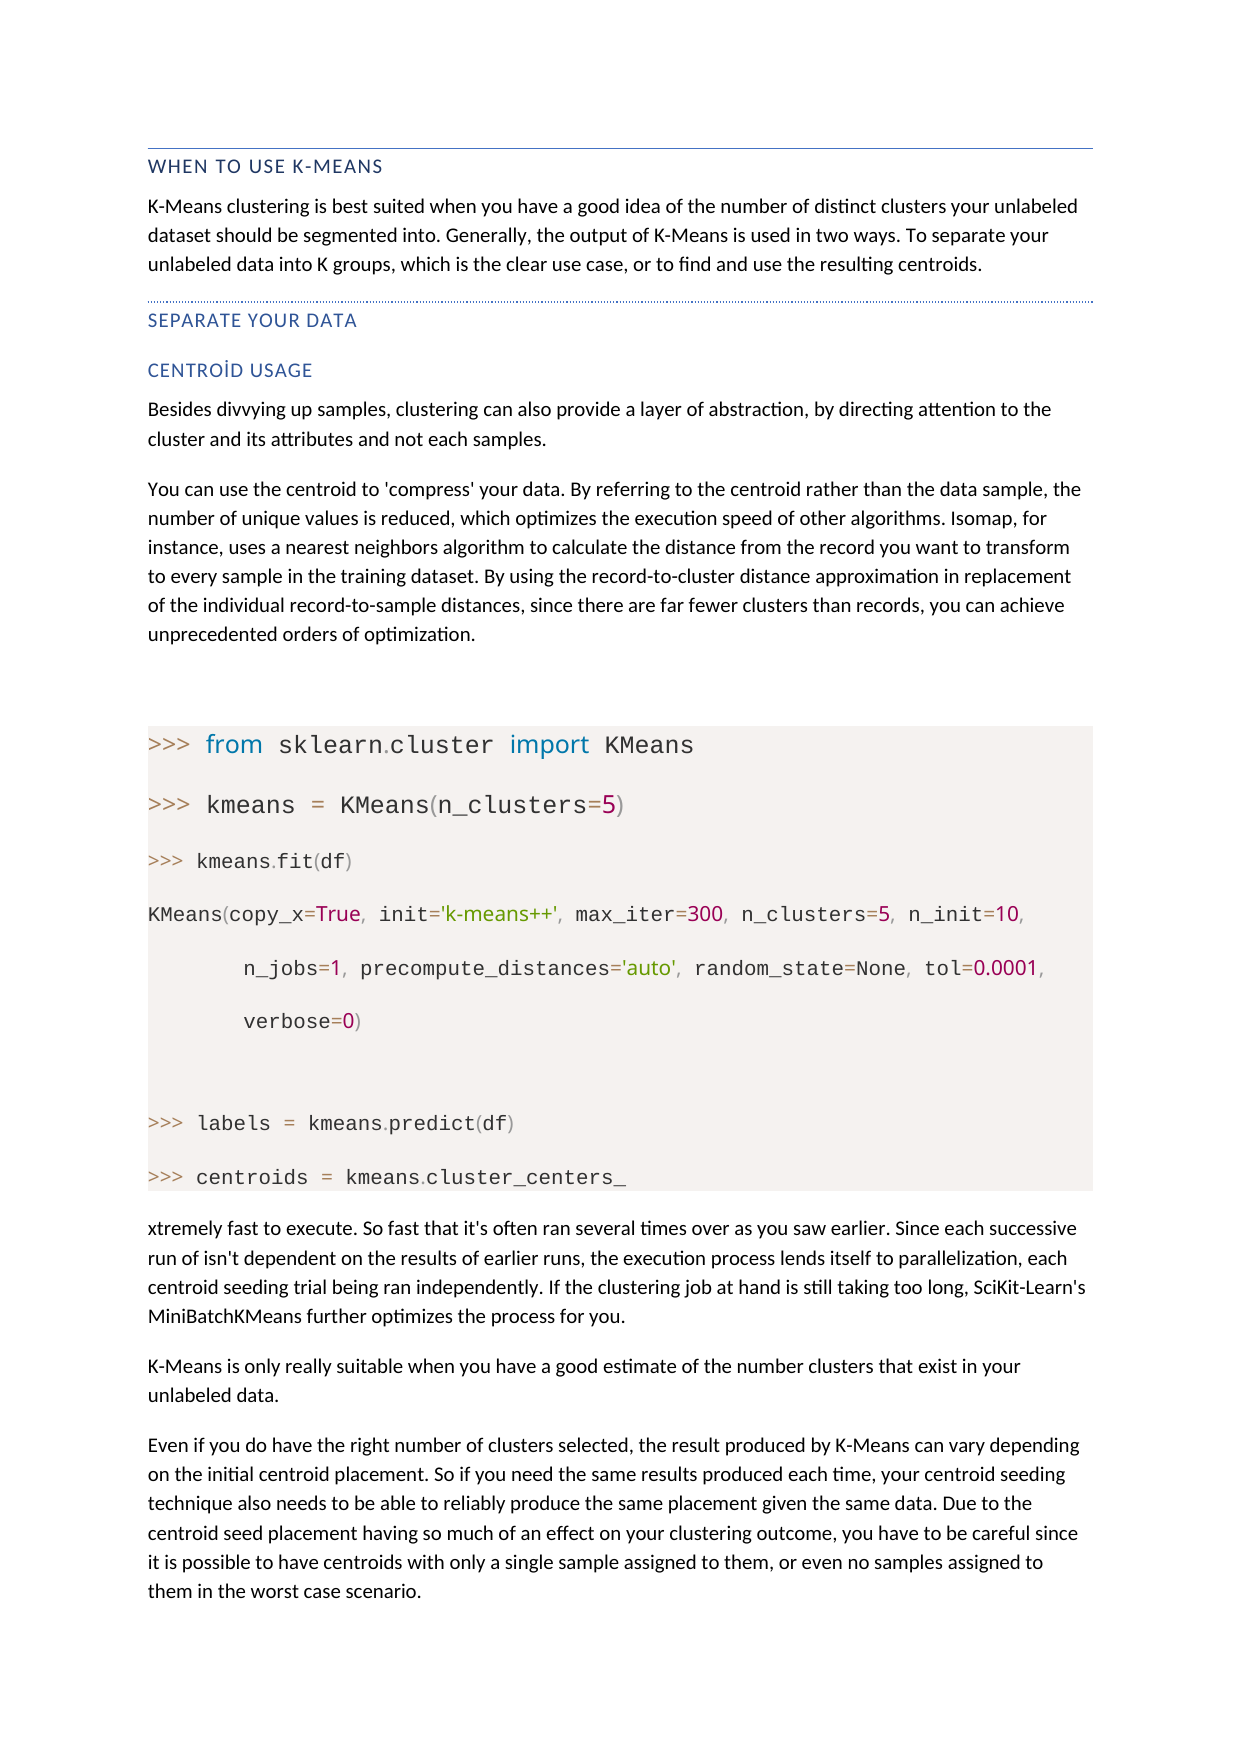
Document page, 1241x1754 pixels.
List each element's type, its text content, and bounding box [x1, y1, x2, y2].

text You can use the centroid to 'compress' your data. By referring to the centroid rather than the data sample, the number of unique values is reduced, which optimizes the execution speed of other algorithms. Isomap, for instance, uses a nearest neighbors algorithm to calculate the distance from the record you want to transform to every sample in the training dataset. By using the record-to-cluster distance approximation in replacement of the individual record-to-sample distances, since there are far fewer clusters than records, you can achieve unprecedented orders of optimization. [148, 476, 1093, 647]
subtitle When to Use K-Means [148, 149, 1093, 179]
text >>> centroids = kmeans.cluster_centers_ [148, 1162, 1093, 1191]
text xtremely fast to execute. So fast that it's often ran several times over as you saw earlier. Since each successive run of isn't dependent on the results of earlier runs, the execution process lends itself to parallelization, each centroid seeding trial being ran independently. If the clustering job at hand is still taking too long, SciKit-Learn's MiniBatchKMeans further optimizes the process for you. [148, 1216, 1093, 1328]
text >>> kmeans = KMeans(n_clusters=5) [148, 786, 1093, 821]
text >>> labels = kmeans.predict(df) [148, 1108, 1093, 1137]
text K-Means is only really suitable when you have a good estimate of the number clusters that exist in your unlabeled data. [148, 1353, 1093, 1408]
text >>> from sklearn.cluster import KMeans [148, 726, 1093, 761]
subtitle Separate Your Data [148, 301, 1093, 332]
text n_jobs=1, precompute_distances='auto', random_state=None, tol=0.0001, [148, 953, 1093, 981]
text K-Means clustering is best suited when you have a good idea of the number of distinct clusters your unlabeled dataset should be segmented into. Generally, the output of K-Means is used in two ways. To separate your unlabeled data into K groups, which is the clear use case, or to find and use the resulting centroids. [148, 193, 1093, 277]
text Even if you do have the right number of clusters selected, the result produced by K-Means can vary depending on the initial centroid placement. So if you need the same results produced each time, your centroid seeding technique also needs to be able to reliably produce the same placement given the same data. Due to the centroid seed placement having so much of an effect on your clustering outcome, you have to be careful since it is possible to have centroids with only a single sample assigned to them, or even no samples assigned to them in the worst case scenario. [148, 1432, 1093, 1603]
text Besides divvying up samples, clustering can also provide a layer of abstraction, by directing attention to the cluster and its attributes and not each samples. [148, 397, 1093, 451]
text KMeans(copy_x=True, init='k-means++', max_iter=300, n_clusters=5, n_init=10, [148, 899, 1093, 928]
subtitle Centroid Usage [148, 351, 1093, 382]
text verbose=0) [148, 1006, 1093, 1035]
text >>> kmeans.fit(df) [148, 846, 1093, 874]
